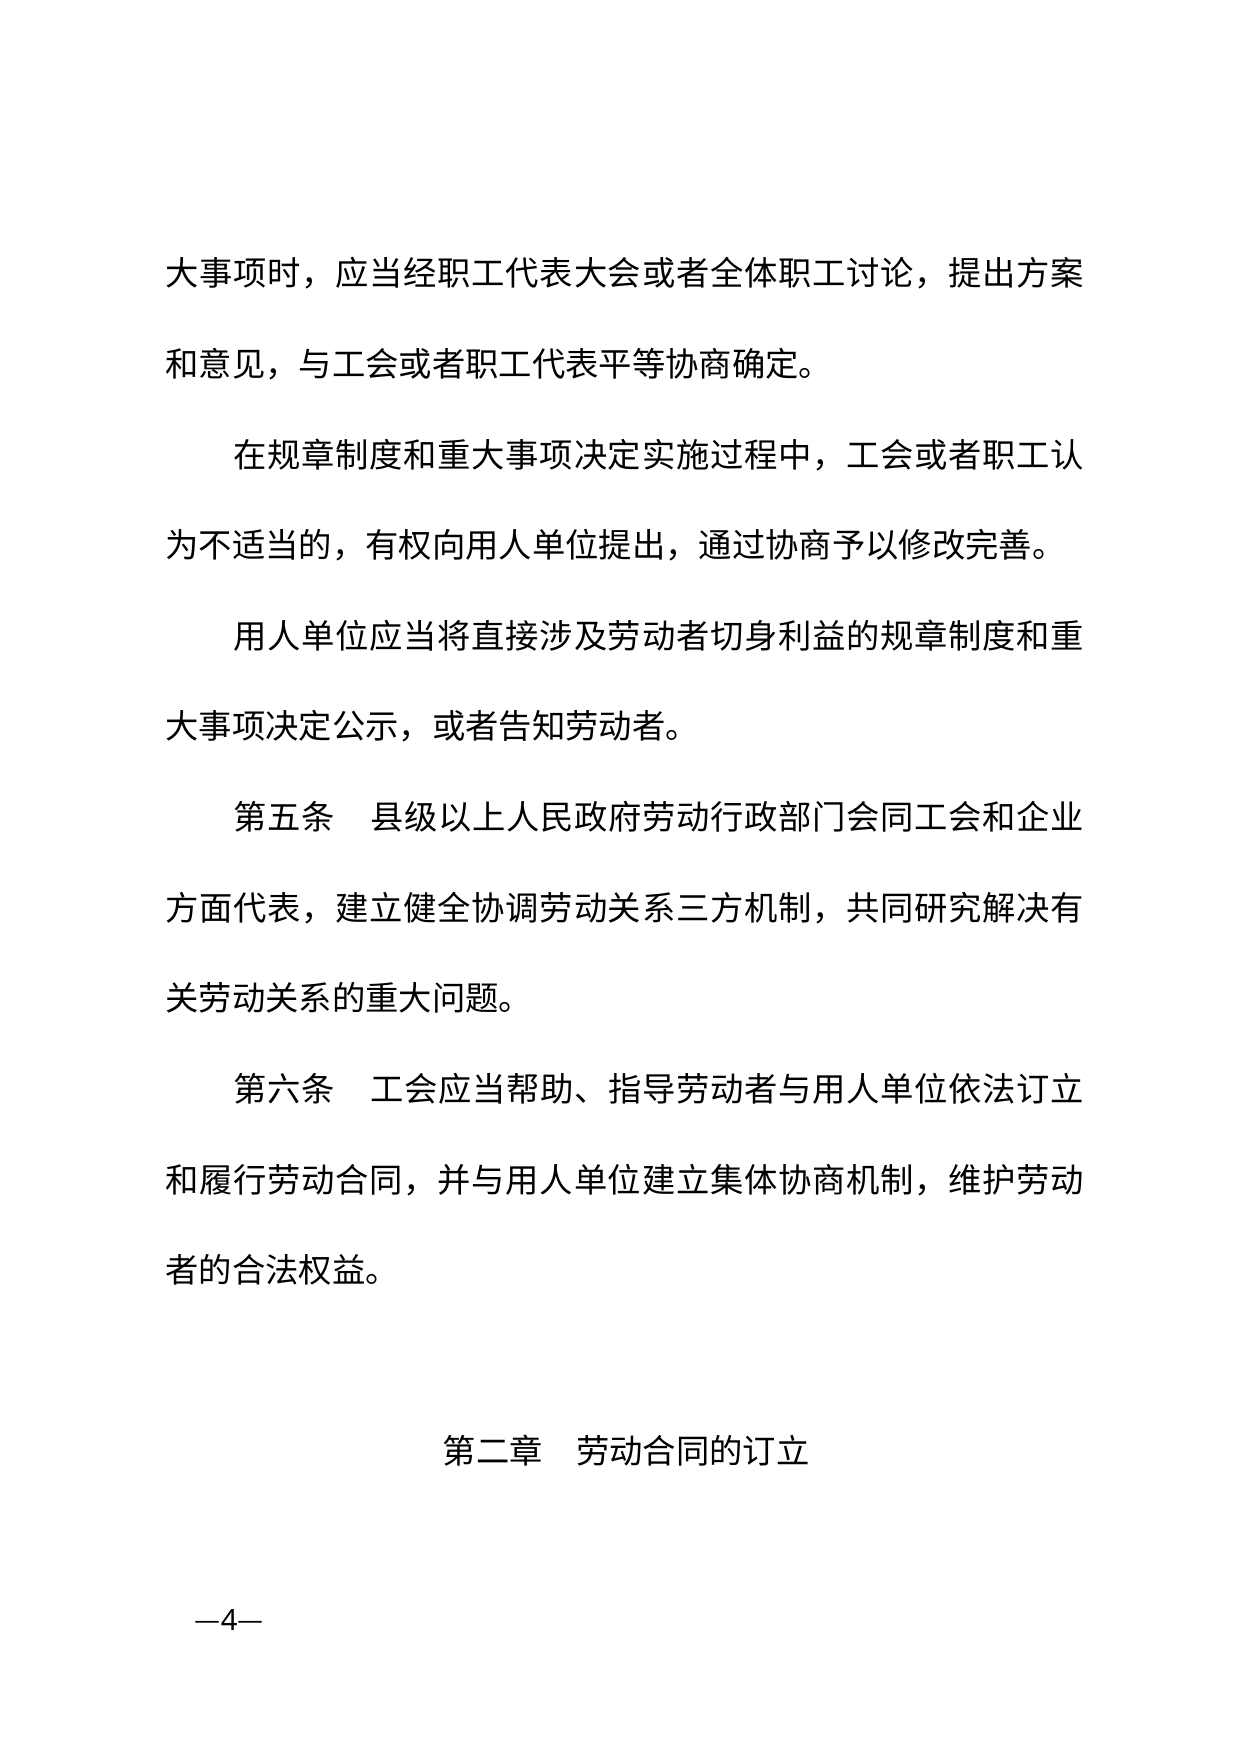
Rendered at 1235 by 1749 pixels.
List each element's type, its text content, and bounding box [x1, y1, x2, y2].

text 第二章 劳动合同的订立 [165, 1404, 1087, 1495]
text 用人单位应当将直接涉及劳动者切身利益的规章制度和重大事项决定公示，或者告知劳动者。 [165, 588, 1087, 770]
text 在规章制度和重大事项决定实施过程中，工会或者职工认为不适当的，有权向用人单位提出，通过协商予以修改完善。 [165, 407, 1087, 588]
text 第五条 县级以上人民政府劳动行政部门会同工会和企业方面代表，建立健全协调劳动关系三方机制，共同研究解决有关劳动关系的重大问题。 [165, 770, 1087, 1042]
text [165, 226, 1087, 407]
text 第六条 工会应当帮助、指导劳动者与用人单位依法订立和履行劳动合同，并与用人单位建立集体协商机制，维护劳动者的合法权益。 [165, 1042, 1087, 1313]
